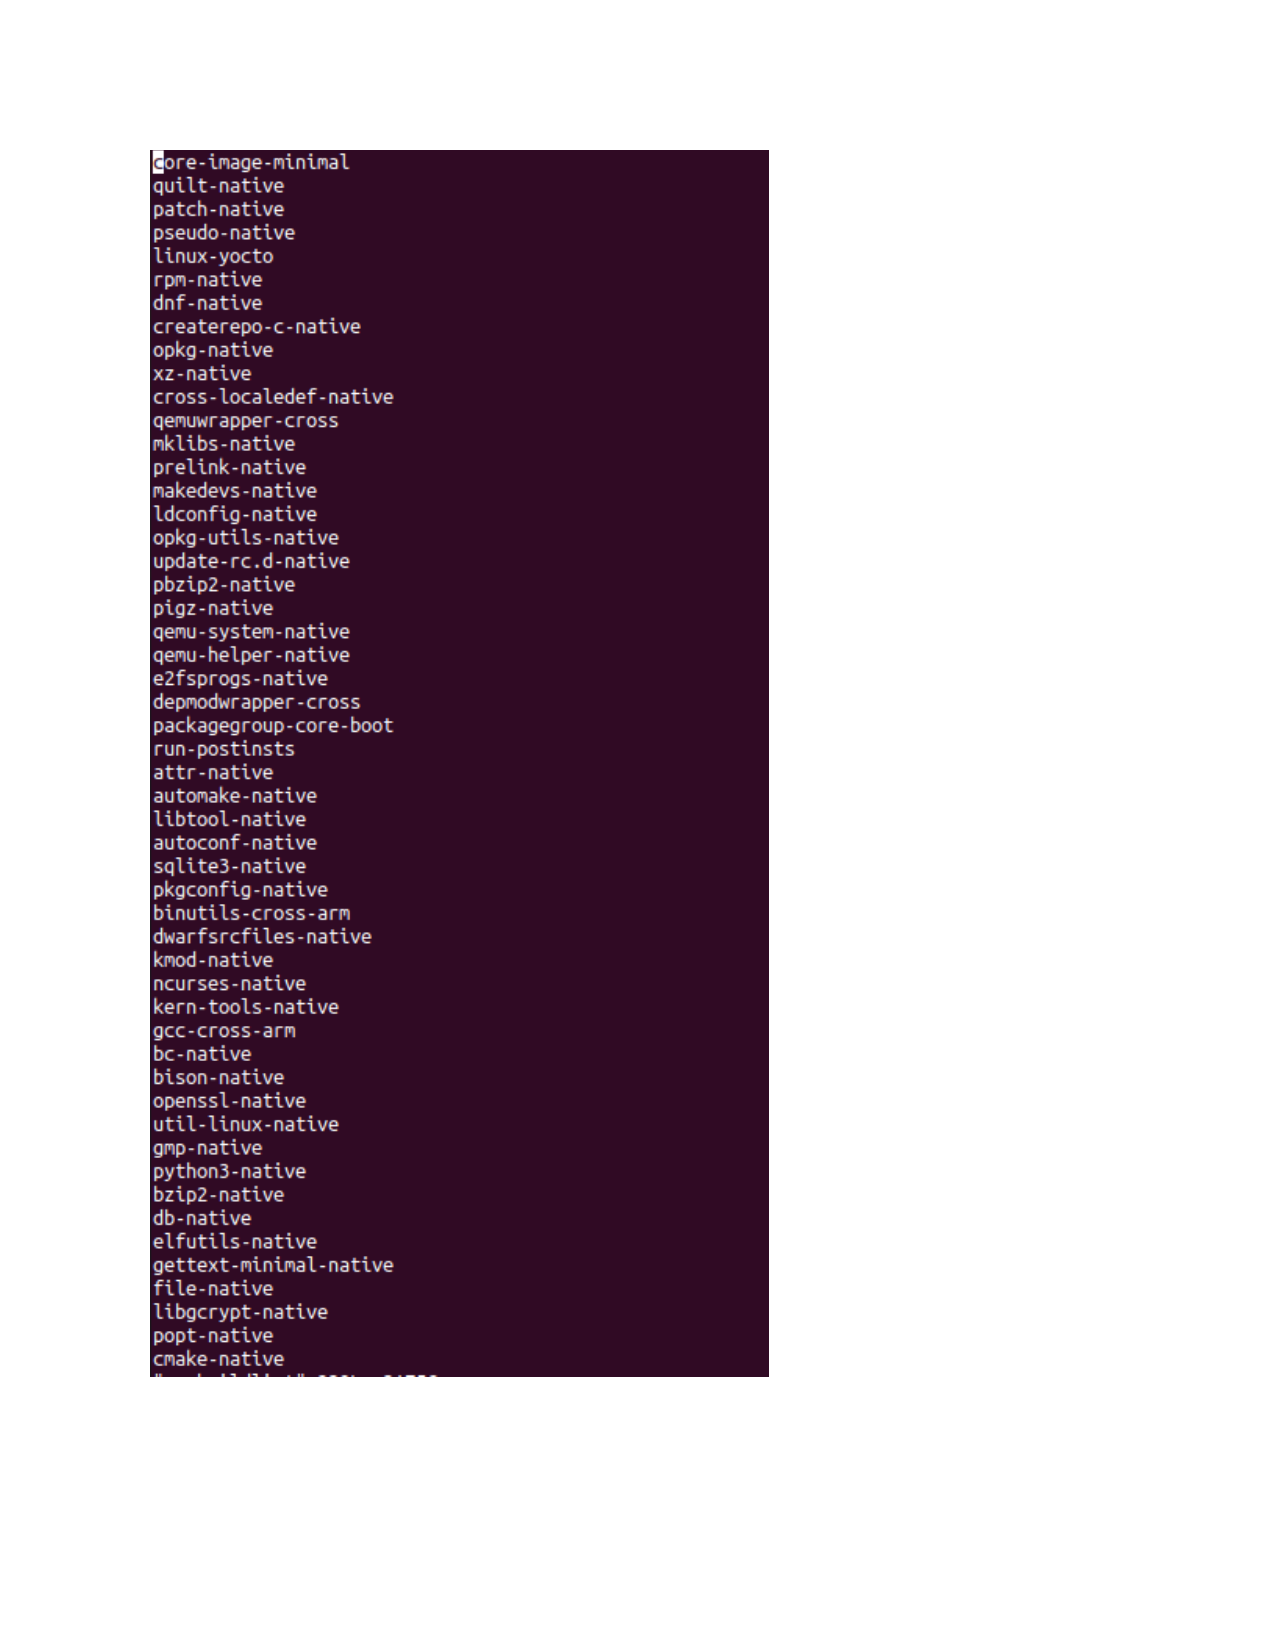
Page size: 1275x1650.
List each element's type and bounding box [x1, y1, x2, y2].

picture [150, 150, 769, 1377]
